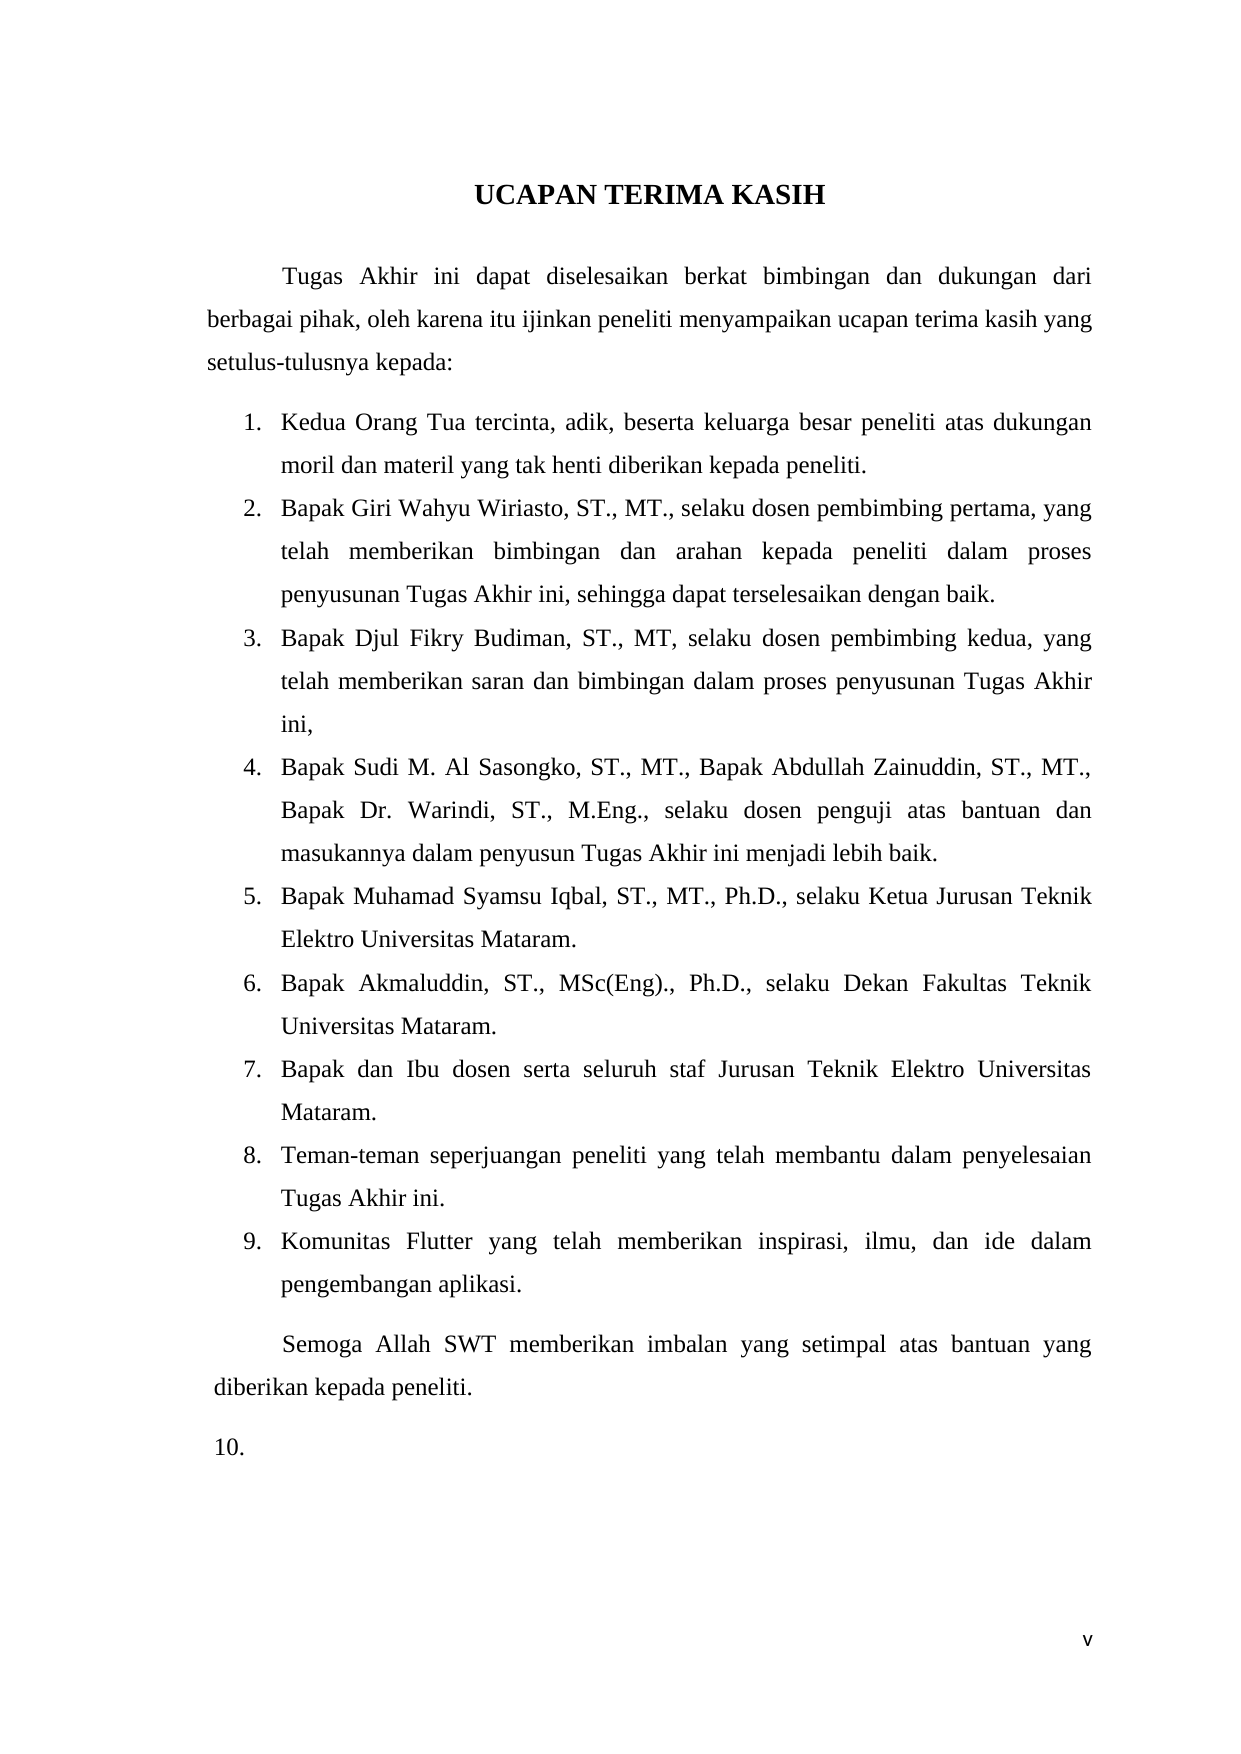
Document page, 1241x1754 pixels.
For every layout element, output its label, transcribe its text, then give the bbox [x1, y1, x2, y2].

text Semoga Allah SWT memberikan imbalan yang setimpal atas bantuan yang diberikan kepada peneliti. [214, 1329, 1092, 1401]
list Bapak dan Ibu dosen serta seluruh staf Jurusan Teknik Elektro Universitas Mataram. [243, 1054, 1092, 1126]
list Komunitas Flutter yang telah memberikan inspirasi, ilmu, dan ide dalam pengembangan aplikasi. [243, 1226, 1092, 1298]
list Bapak Djul Fikry Budiman, ST., MT, selaku dosen pembimbing kedua, yang telah memberikan saran dan bimbingan dalam proses penyusunan Tugas Akhir ini, [243, 623, 1092, 738]
list Bapak Muhamad Syamsu Iqbal, ST., MT., Ph.D., selaku Ketua Jurusan Teknik Elektro Universitas Mataram. [243, 881, 1092, 953]
list Kedua Orang Tua tercinta, adik, beserta keluarga besar peneliti atas dukungan moril dan materil yang tak henti diberikan kepada peneliti. [243, 407, 1092, 479]
list Bapak Sudi M. Al Sasongko, ST., MT., Bapak Abdullah Zainuddin, ST., MT., Bapak Dr. Warindi, ST., M.Eng., selaku dosen penguji atas bantuan dan masukannya dalam penyusun Tugas Akhir ini menjadi lebih baik. [243, 752, 1092, 867]
list Teman-teman seperjuangan peneliti yang telah membantu dalam penyelesaian Tugas Akhir ini. [243, 1140, 1092, 1212]
text Tugas Akhir ini dapat diselesaikan berkat bimbingan dan dukungan dari berbagai pihak, oleh karena itu ijinkan peneliti menyampaikan ucapan terima kasih yang setulus-tulusnya kepada: [207, 261, 1092, 376]
list Bapak Giri Wahyu Wiriasto, ST., MT., selaku dosen pembimbing pertama, yang telah memberikan bimbingan dan arahan kepada peneliti dalam proses penyusunan Tugas Akhir ini, sehingga dapat terselesaikan dengan baik. [243, 493, 1092, 608]
text UCAPAN TERIMA KASIH [207, 177, 1092, 211]
list Bapak Akmaluddin, ST., MSc(Eng)., Ph.D., selaku Dekan Fakultas Teknik Universitas Mataram. [243, 968, 1092, 1039]
